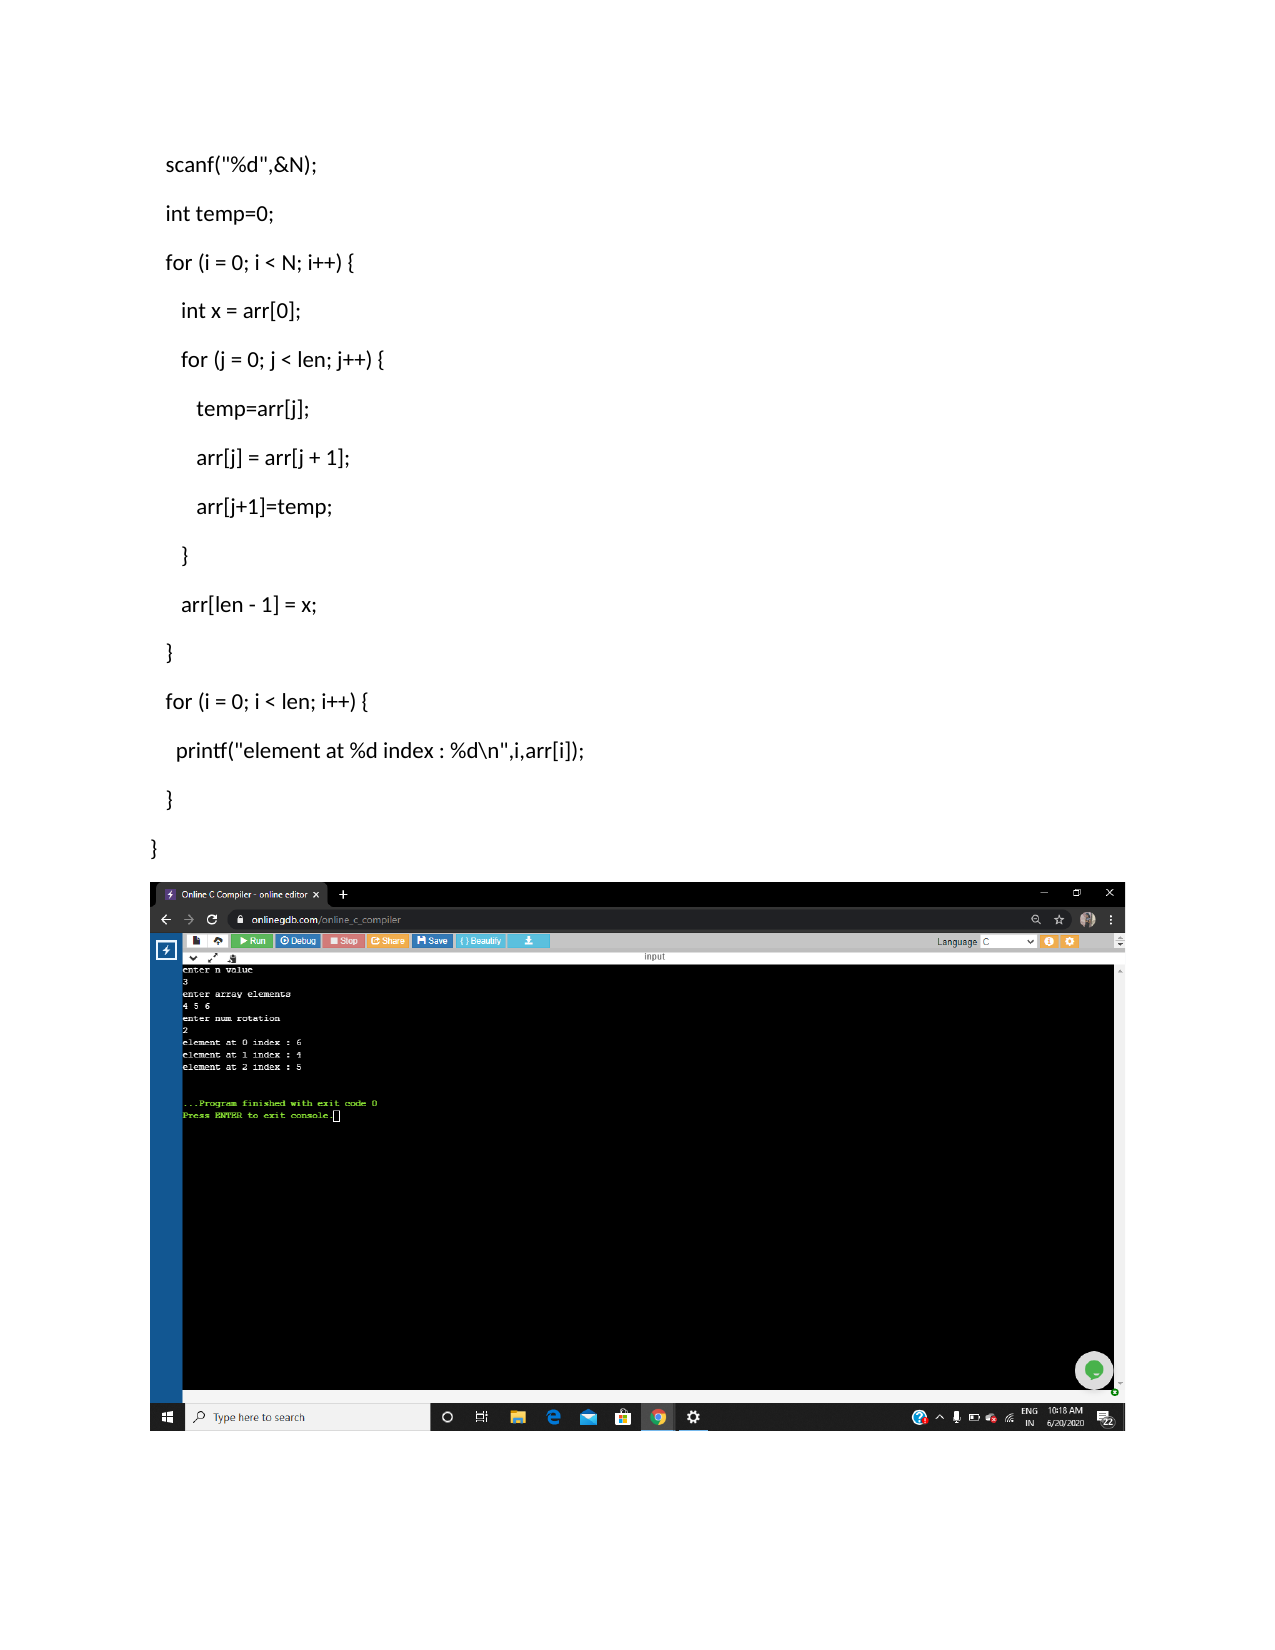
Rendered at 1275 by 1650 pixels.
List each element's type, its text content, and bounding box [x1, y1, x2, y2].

text scanf("%d",&N); [150, 150, 1125, 178]
text temp=arr[j]; [150, 394, 1125, 422]
text arr[j+1]=temp; [150, 492, 1125, 520]
text for (i = 0; i < len; i++) { [150, 687, 1125, 715]
text } [150, 541, 1125, 569]
text printf("element at %d index : %d\n",i,arr[i]); [150, 736, 1125, 764]
text for (i = 0; i < N; i++) { [150, 248, 1125, 276]
text } [150, 785, 1125, 813]
text } [150, 834, 1125, 862]
text arr[j] = arr[j + 1]; [150, 443, 1125, 471]
text arr[len - 1] = x; [150, 590, 1125, 618]
text int temp=0; [150, 199, 1125, 227]
text } [150, 638, 1125, 667]
text int x = arr[0]; [150, 297, 1125, 324]
picture [150, 882, 1125, 1431]
text for (j = 0; j < len; j++) { [150, 345, 1125, 373]
